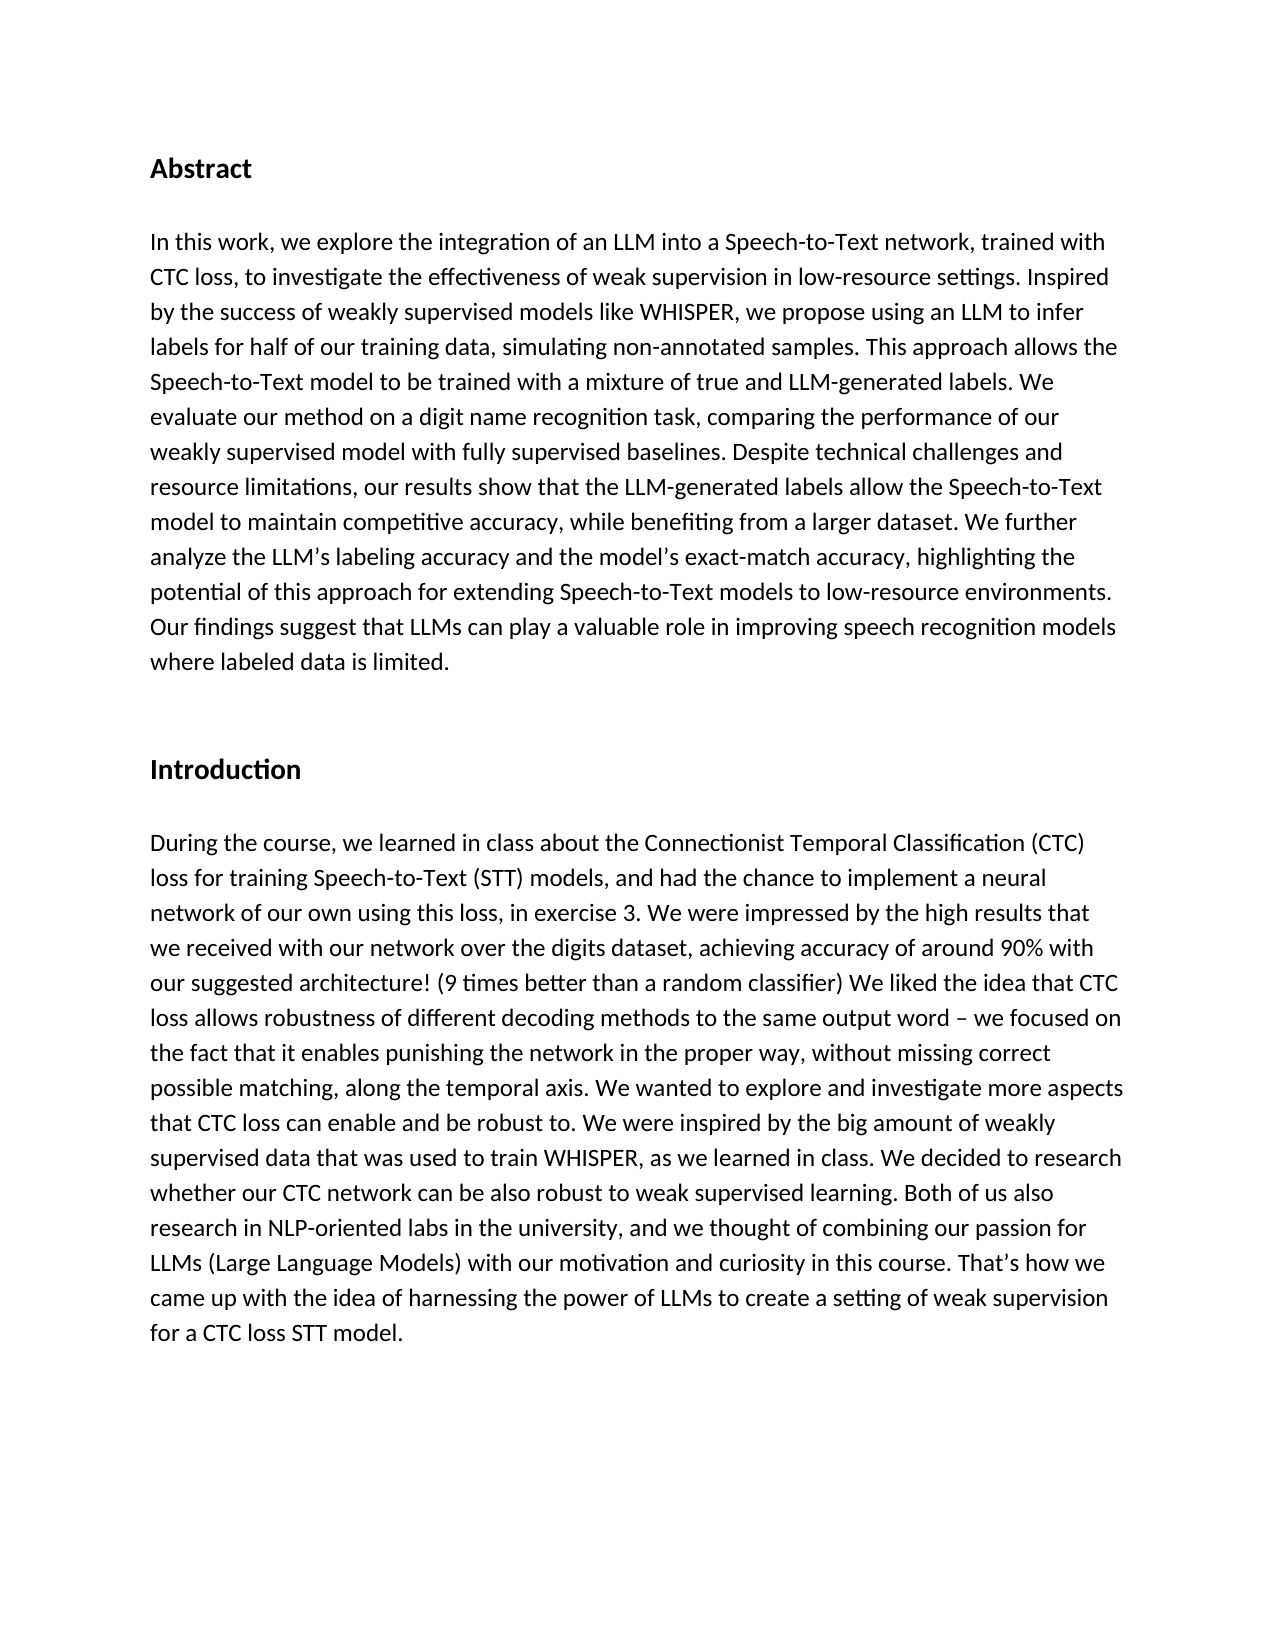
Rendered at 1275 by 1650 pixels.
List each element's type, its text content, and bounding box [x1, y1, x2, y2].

text Introduction [150, 751, 1125, 787]
text Abstract [150, 150, 1125, 186]
text During the course, we learned in class about the Connectionist Temporal Classification (CTC) loss for training Speech-to-Text (STT) models, and had the chance to implement a neural network of our own using this loss, in exercise 3. We were impressed by the high results that we received with our network over the digits dataset, achieving accuracy of around 90% with our suggested architecture! (9 times better than a random classifier) We liked the idea that CTC loss allows robustness of different decoding methods to the same output word – we focused on the fact that it enables punishing the network in the proper way, without missing correct possible matching, along the temporal axis. We wanted to explore and investigate more aspects that CTC loss can enable and be robust to. We were inspired by the big amount of weakly supervised data that was used to train WHISPER, as we learned in class. We decided to research whether our CTC network can be also robust to weak supervised learning. Both of us also research in NLP-oriented labs in the university, and we thought of combining our passion for LLMs (Large Language Models) with our motivation and curiosity in this course. That’s how we came up with the idea of harnessing the power of LLMs to create a setting of weak supervision for a CTC loss STT model. [150, 827, 1125, 1347]
text In this work, we explore the integration of an LLM into a Speech-to-Text network, trained with CTC loss, to investigate the effectiveness of weak supervision in low-resource settings. Inspired by the success of weakly supervised models like WHISPER, we propose using an LLM to infer labels for half of our training data, simulating non-annotated samples. This approach allows the Speech-to-Text model to be trained with a mixture of true and LLM-generated labels. We evaluate our method on a digit name recognition task, comparing the performance of our weakly supervised model with fully supervised baselines. Despite technical challenges and resource limitations, our results show that the LLM-generated labels allow the Speech-to-Text model to maintain competitive accuracy, while benefiting from a larger dataset. We further analyze the LLM’s labeling accuracy and the model’s exact-match accuracy, highlighting the potential of this approach for extending Speech-to-Text models to low-resource environments. Our findings suggest that LLMs can play a valuable role in improving speech recognition models where labeled data is limited. [150, 226, 1125, 676]
